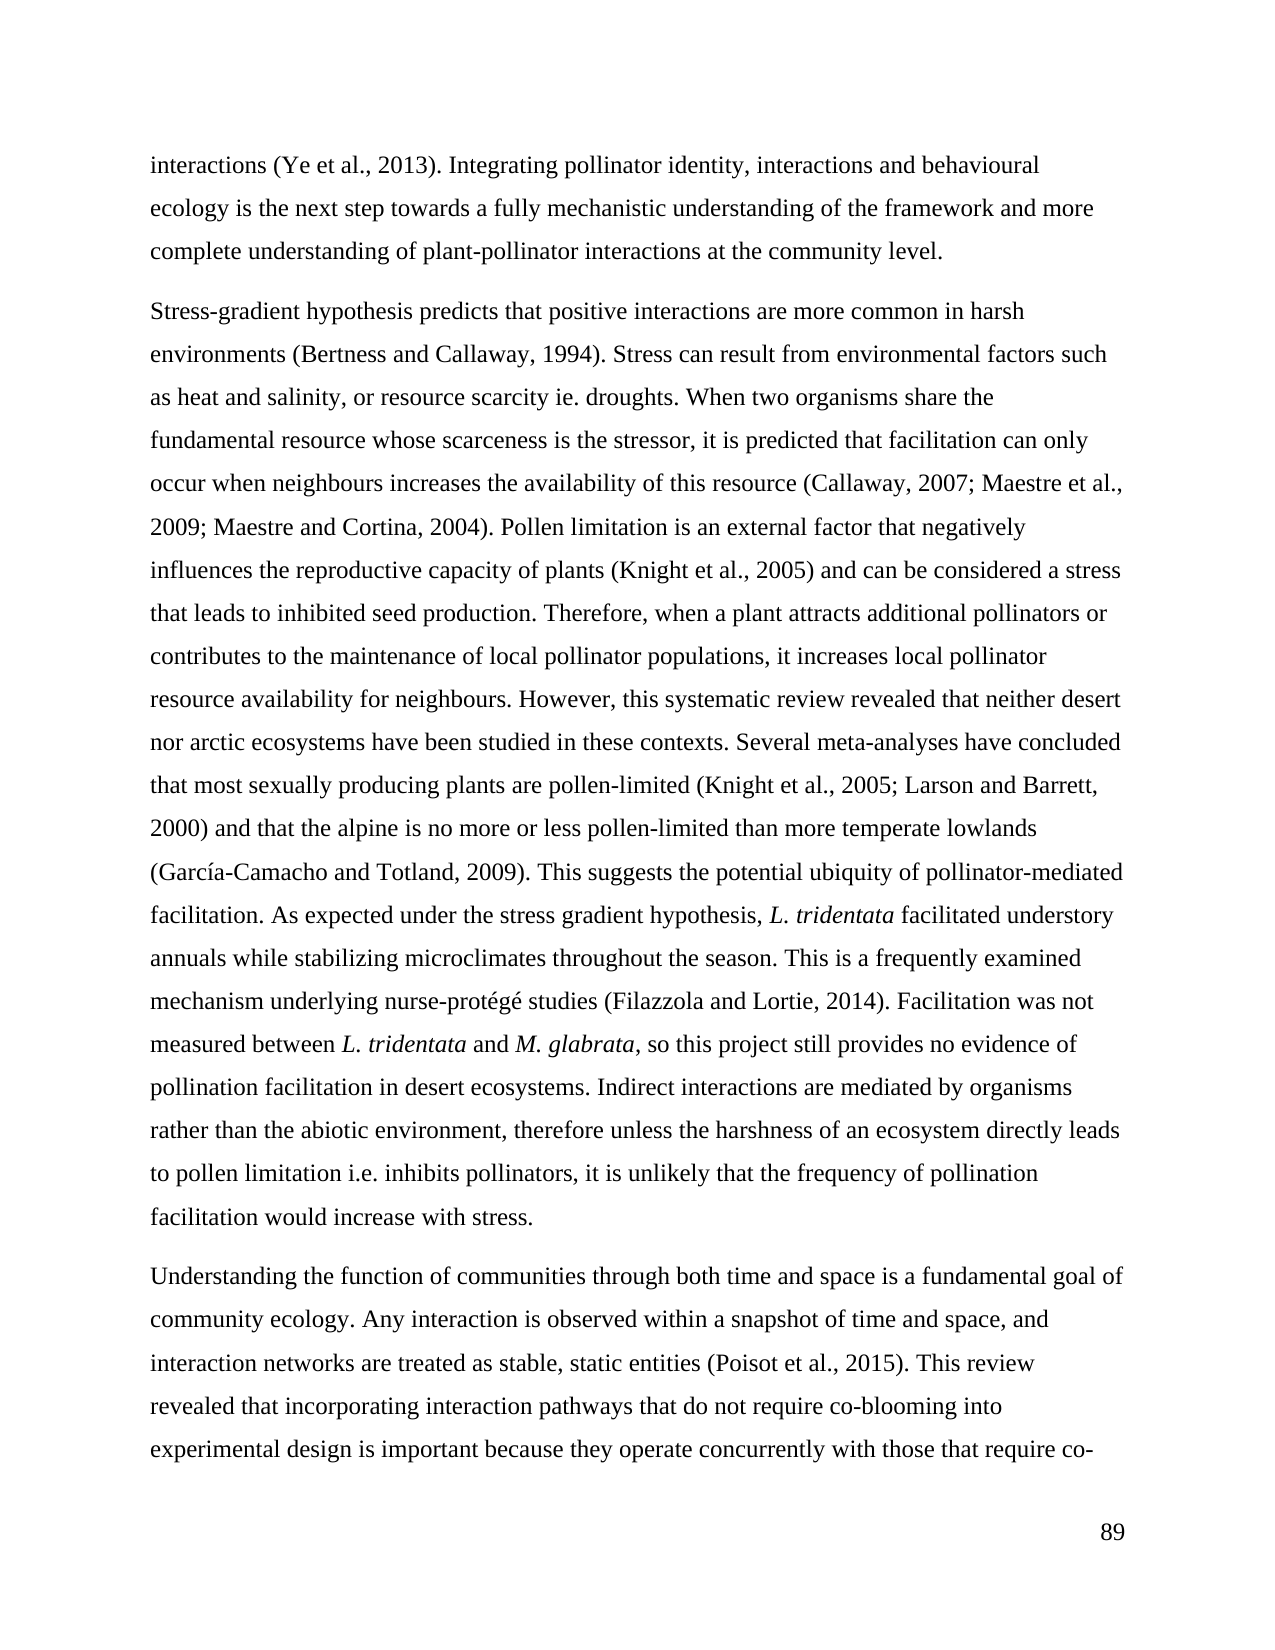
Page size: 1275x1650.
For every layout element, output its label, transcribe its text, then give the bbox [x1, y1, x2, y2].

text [150, 150, 1125, 265]
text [150, 1261, 1125, 1463]
text Stress-gradient hypothesis predicts that positive interactions are more common in harsh environments (Bertness and Callaway, 1994). Stress can result from environmental factors such as heat and salinity, or resource scarcity ie. droughts. When two organisms share the fundamental resource whose scarceness is the stressor, it is predicted that facilitation can only occur when neighbours increases the availability of this resource (Callaway, 2007; Maestre et al., 2009; Maestre and Cortina, 2004). Pollen limitation is an external factor that negatively influences the reproductive capacity of plants (Knight et al., 2005) and can be considered a stress that leads to inhibited seed production. Therefore, when a plant attracts additional pollinators or contributes to the maintenance of local pollinator populations, it increases local pollinator resource availability for neighbours. However, this systematic review revealed that neither desert nor arctic ecosystems have been studied in these contexts. Several meta-analyses have concluded that most sexually producing plants are pollen-limited (Knight et al., 2005; Larson and Barrett, 2000) and that the alpine is no more or less pollen-limited than more temperate lowlands (García-Camacho and Totland, 2009). This suggests the potential ubiquity of pollinator-mediated facilitation. As expected under the stress gradient hypothesis, L. tridentata facilitated understory annuals while stabilizing microclimates throughout the season. This is a frequently examined mechanism underlying nurse-protégé studies (Filazzola and Lortie, 2014). Facilitation was not measured between L. tridentata and M. glabrata, so this project still provides no evidence of pollination facilitation in desert ecosystems. Indirect interactions are mediated by organisms rather than the abiotic environment, therefore unless the harshness of an ecosystem directly leads to pollen limitation i.e. inhibits pollinators, it is unlikely that the frequency of pollination facilitation would increase with stress. [150, 296, 1125, 1230]
